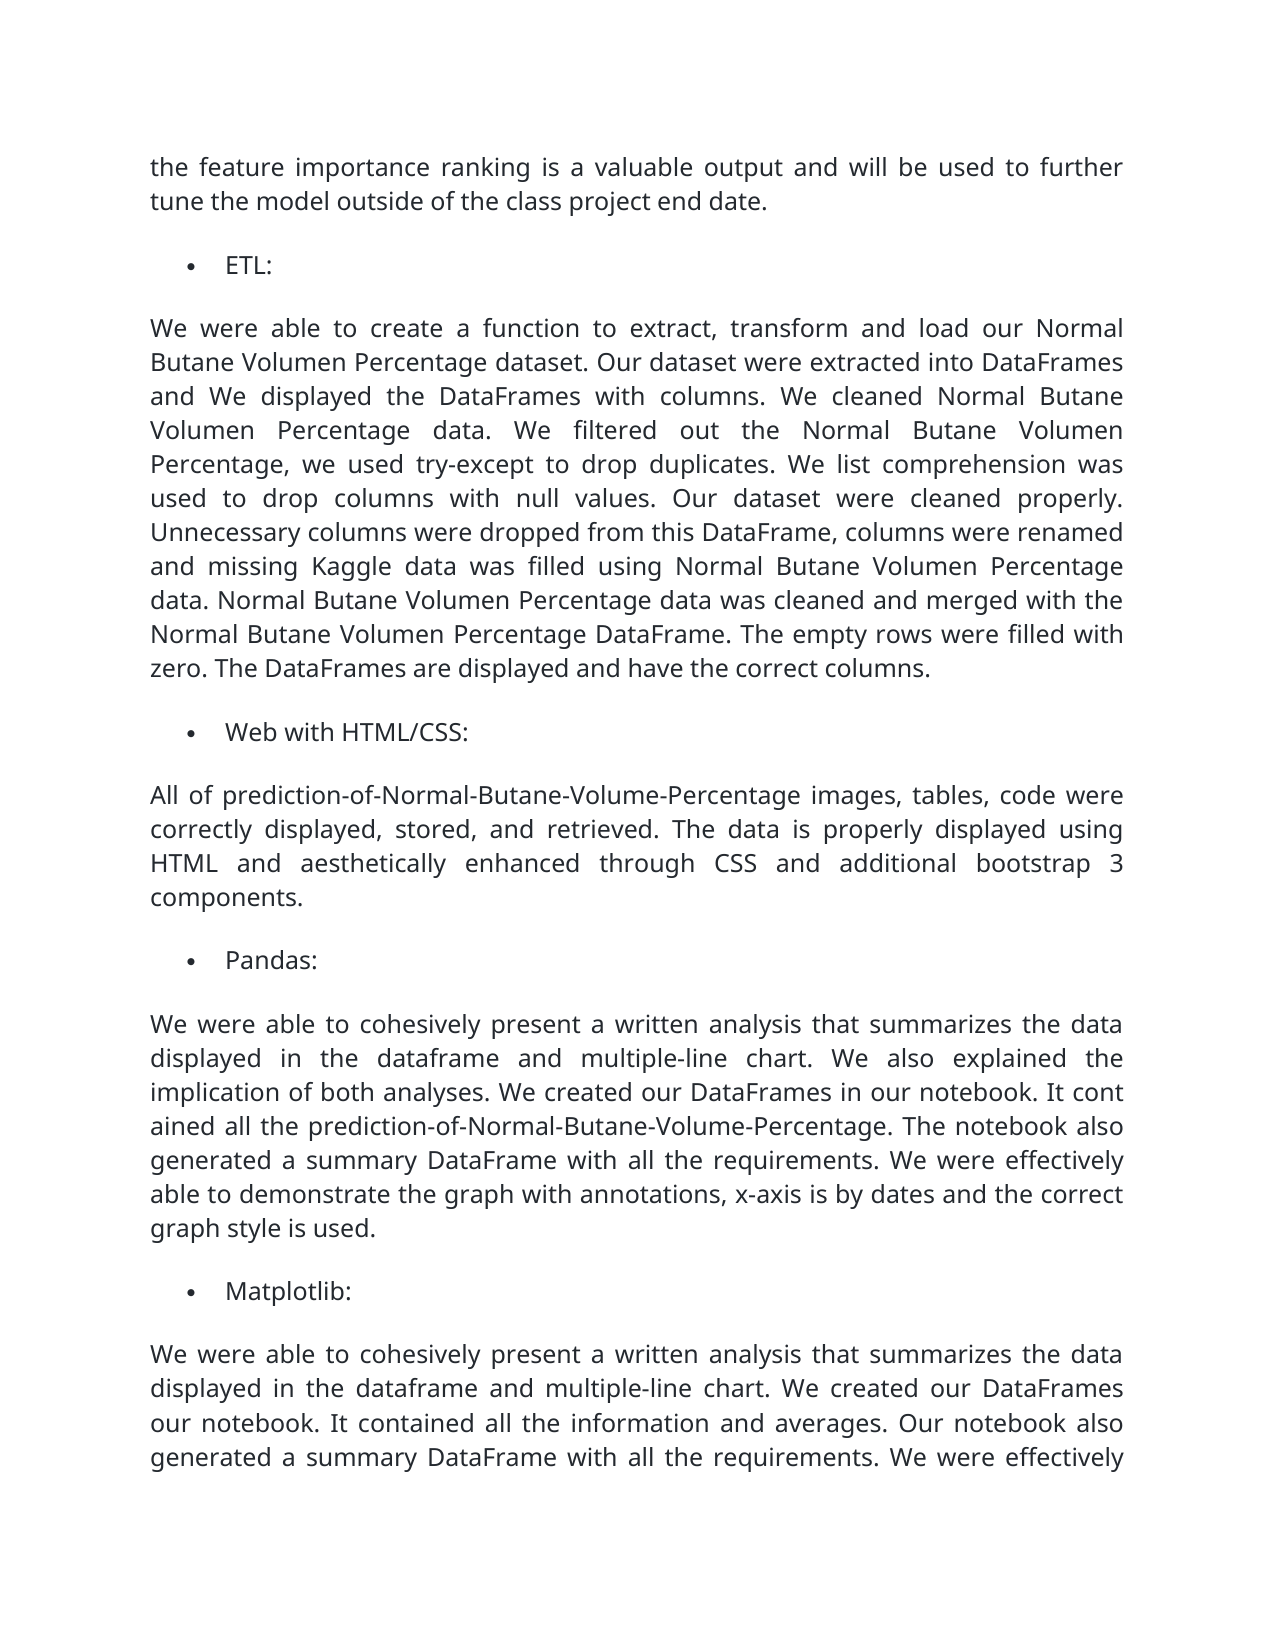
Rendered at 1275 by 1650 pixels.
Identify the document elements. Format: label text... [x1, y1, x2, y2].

list Matplotlib: [187, 1274, 1125, 1308]
text All of prediction-of-Normal-Butane-Volume-Percentage images, tables, code were correctly displayed, stored, and retrieved. The data is properly displayed using HTML and aesthetically enhanced through CSS and additional bootstrap 3 components. [150, 778, 1125, 914]
list ETL: [187, 247, 1125, 281]
list Web with HTML/CSS: [187, 714, 1125, 748]
text We were able to cohesively present a written analysis that summarizes the data displayed in the dataframe and multiple-line chart. We also explained the implication of both analyses. We created our DataFrames in our notebook. It cont ained all the prediction-of-Normal-Butane-Volume-Percentage. The notebook also generated a summary DataFrame with all the requirements. We were effectively able to demonstrate the graph with annotations, x-axis is by dates and the correct graph style is used. [150, 1006, 1125, 1245]
list Pandas: [187, 943, 1125, 977]
